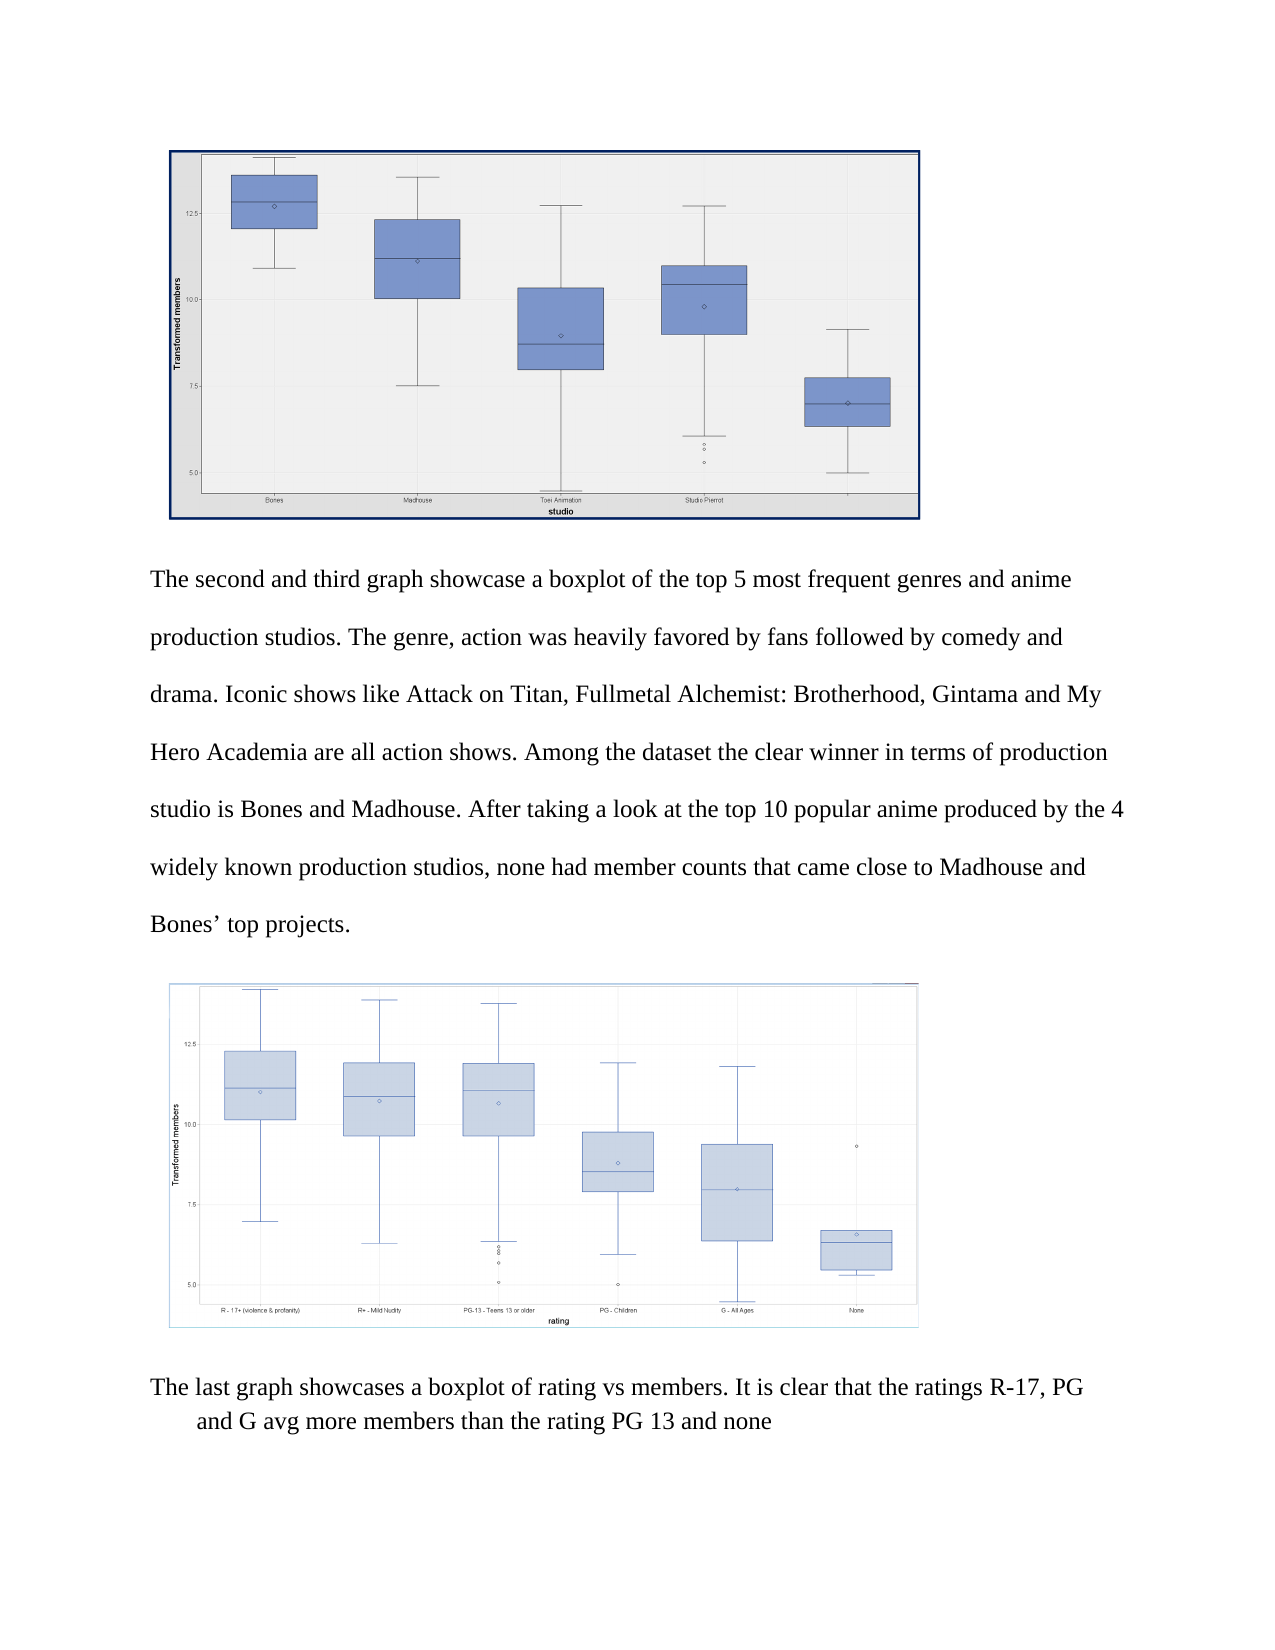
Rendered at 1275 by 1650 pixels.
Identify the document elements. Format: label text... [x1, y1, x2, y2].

text The second and third graph showcase a boxplot of the top 5 most frequent genres and anime production studios. The genre, action was heavily favored by fans followed by comedy and drama. Iconic shows like Attack on Titan, Fullmetal Alchemist: Brotherhood, Gintama and My Hero Academia are all action shows. Among the dataset the clear winner in terms of production studio is Bones and Madhouse. After taking a look at the top 10 popular anime produced by the 4 widely known production studios, none had member counts that came close to Madhouse and Bones’ top projects. [150, 564, 1125, 938]
text The last graph showcases a boxplot of rating vs members. It is clear that the ratings R-17, PG and G avg more members than the rating PG 13 and none [150, 1372, 1125, 1435]
